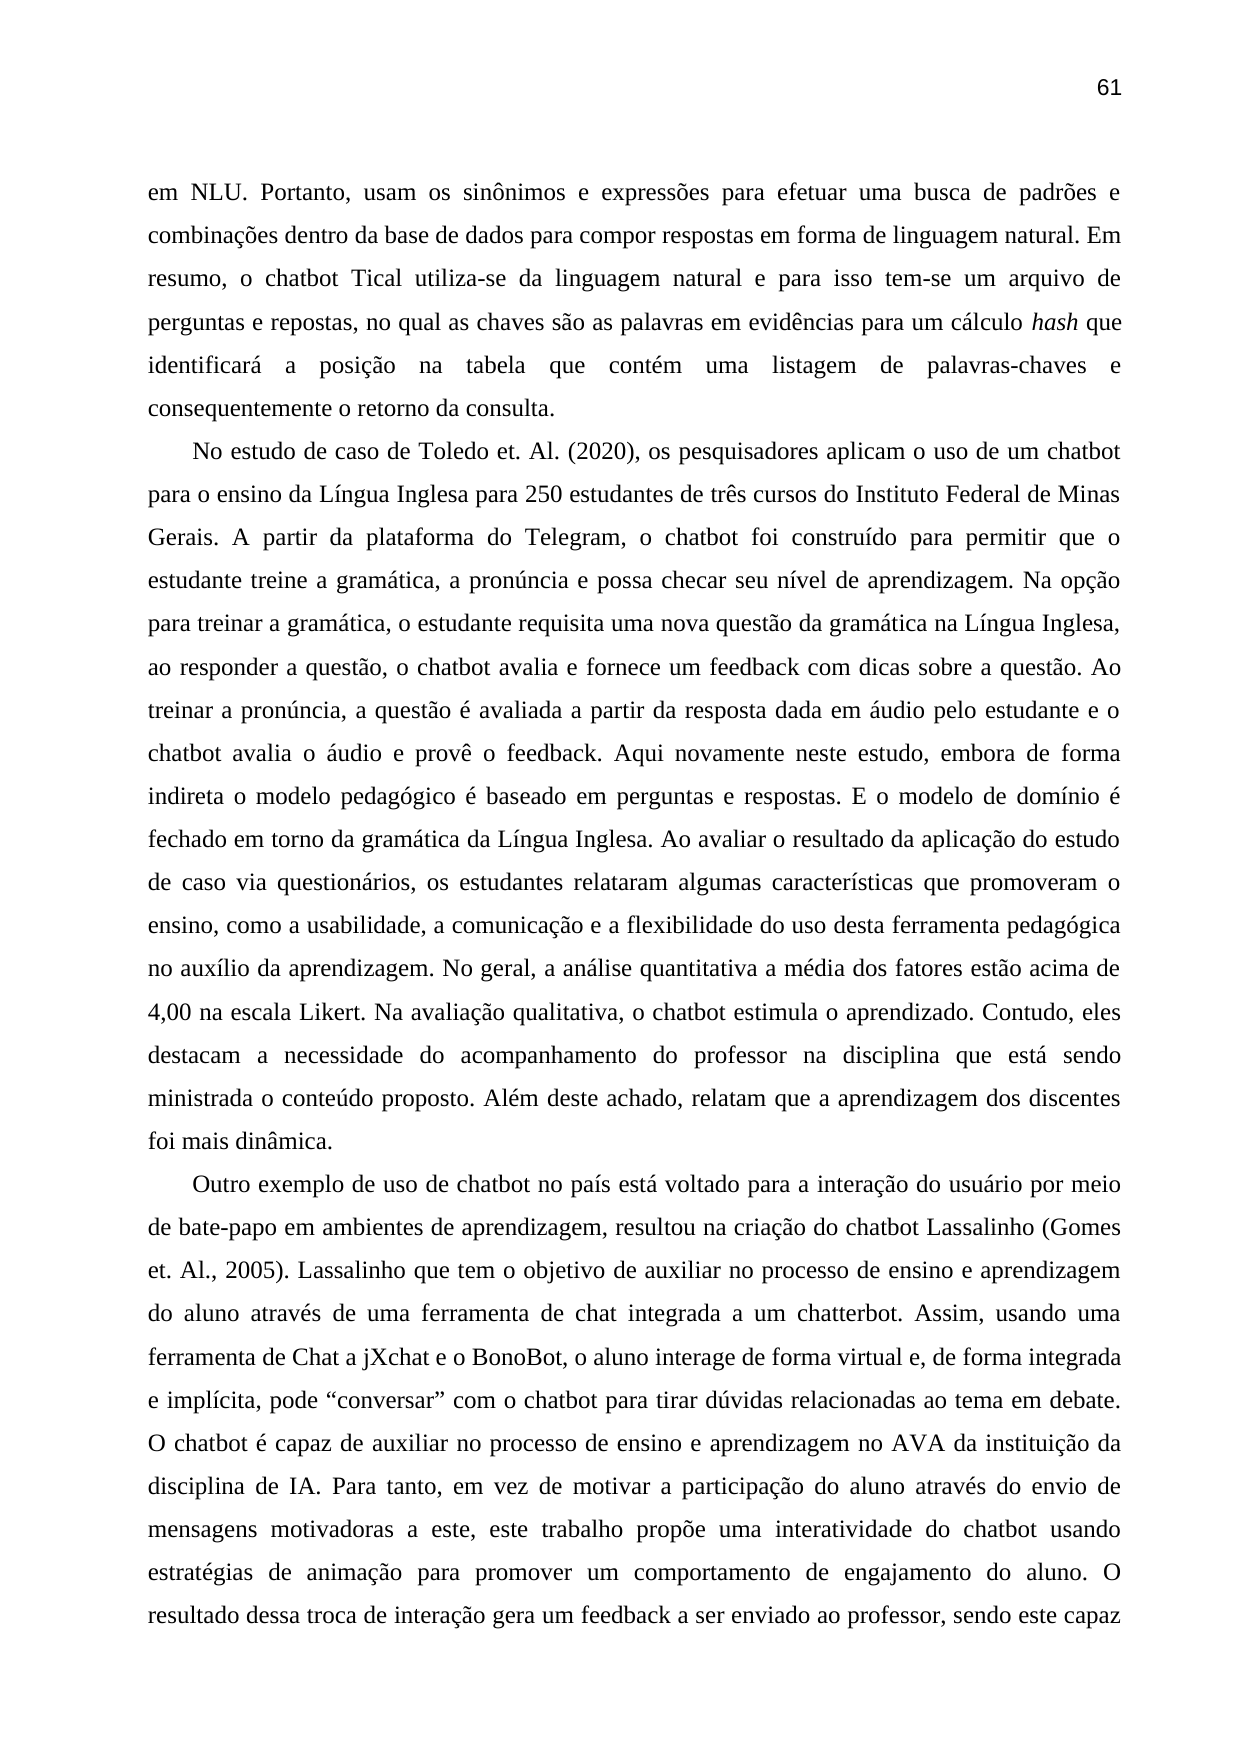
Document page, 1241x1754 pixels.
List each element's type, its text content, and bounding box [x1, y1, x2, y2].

text No estudo de caso de Toledo et. Al. (2020), os pesquisadores aplicam o uso de um chatbot para o ensino da Língua Inglesa para 250 estudantes de três cursos do Instituto Federal de Minas Gerais. A partir da plataforma do Telegram, o chatbot foi construído para permitir que o estudante treine a gramática, a pronúncia e possa checar seu nível de aprendizagem. Na opção para treinar a gramática, o estudante requisita uma nova questão da gramática na Língua Inglesa, ao responder a questão, o chatbot avalia e fornece um feedback com dicas sobre a questão. Ao treinar a pronúncia, a questão é avaliada a partir da resposta dada em áudio pelo estudante e o chatbot avalia o áudio e provê o feedback. Aqui novamente neste estudo, embora de forma indireta o modelo pedagógico é baseado em perguntas e respostas. E o modelo de domínio é fechado em torno da gramática da Língua Inglesa. Ao avaliar o resultado da aplicação do estudo de caso via questionários, os estudantes relataram algumas características que promoveram o ensino, como a usabilidade, a comunicação e a flexibilidade do uso desta ferramenta pedagógica no auxílio da aprendizagem. No geral, a análise quantitativa a média dos fatores estão acima de 4,00 na escala Likert. Na avaliação qualitativa, o chatbot estimula o aprendizado. Contudo, eles destacam a necessidade do acompanhamento do professor na disciplina que está sendo ministrada o conteúdo proposto. Além deste achado, relatam que a aprendizagem dos discentes foi mais dinâmica. [148, 436, 1122, 1155]
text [148, 1169, 1122, 1629]
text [148, 177, 1122, 422]
